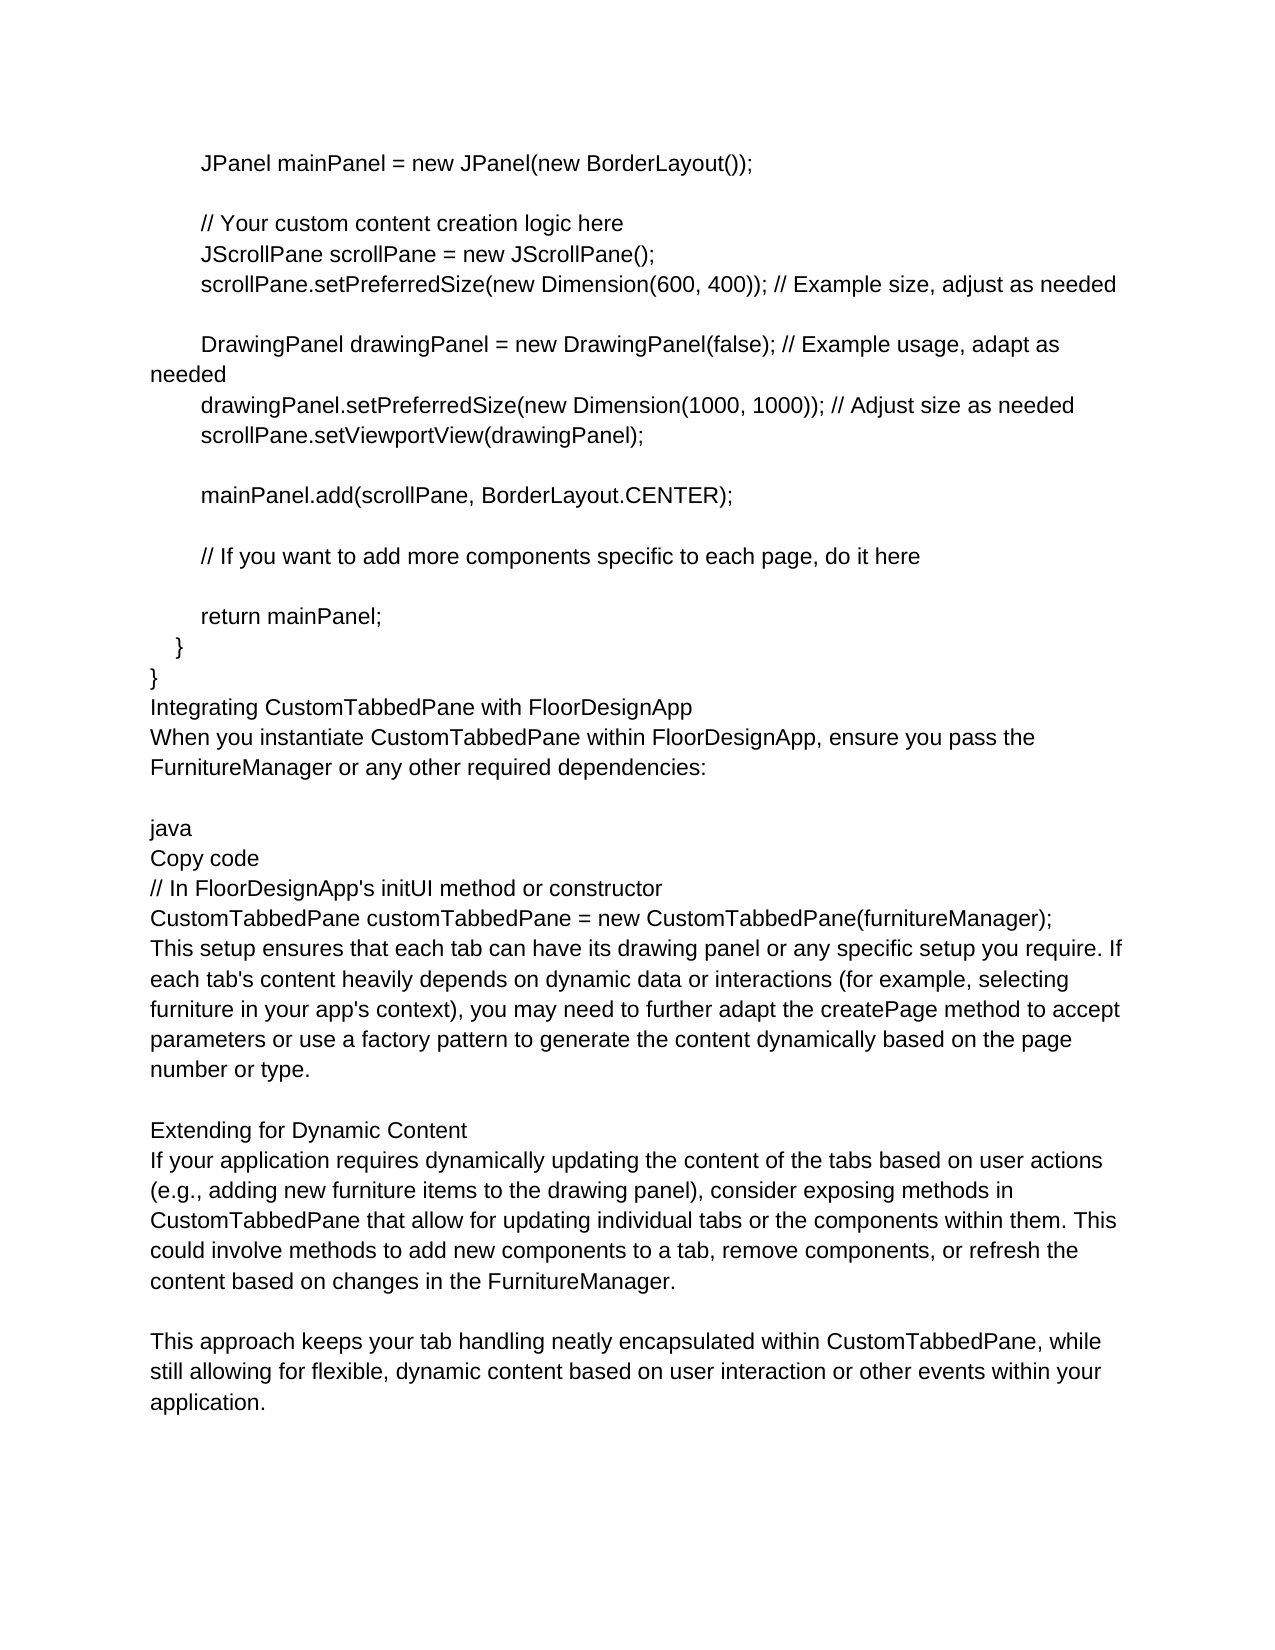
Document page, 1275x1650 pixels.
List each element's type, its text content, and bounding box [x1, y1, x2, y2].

text Copy code [150, 845, 1125, 871]
text This setup ensures that each tab can have its drawing panel or any specific setup you require. If each tab's content heavily depends on dynamic data or interactions (for example, selecting furniture in your app's context), you may need to further adapt the createPage method to accept parameters or use a factory pattern to generate the content dynamically based on the page number or type. [150, 935, 1125, 1083]
text // In FloorDesignApp's initUI method or constructor [150, 875, 1125, 901]
text return mainPanel; [150, 603, 1125, 629]
text // Your custom content creation logic here [150, 210, 1125, 237]
text } [150, 633, 1125, 660]
text mainPanel.add(scrollPane, BorderLayout.CENTER); [150, 482, 1125, 509]
text JScrollPane scrollPane = new JScrollPane(); [150, 241, 1125, 267]
text This approach keeps your tab handling neatly encapsulated within CustomTabbedPane, while still allowing for flexible, dynamic content based on user interaction or other events within your application. [150, 1328, 1125, 1415]
text // If you want to add more components specific to each page, do it here [150, 543, 1125, 569]
text scrollPane.setPreferredSize(new Dimension(600, 400)); // Example size, adjust as needed [150, 271, 1125, 297]
text CustomTabbedPane customTabbedPane = new CustomTabbedPane(furnitureManager); [150, 905, 1125, 932]
text JPanel mainPanel = new JPanel(new BorderLayout()); [150, 150, 1125, 176]
text Extending for Dynamic Content [150, 1117, 1125, 1143]
text Integrating CustomTabbedPane with FloorDesignApp [150, 694, 1125, 720]
text scrollPane.setViewportView(drawingPanel); [150, 422, 1125, 448]
text drawingPanel.setPreferredSize(new Dimension(1000, 1000)); // Adjust size as needed [150, 392, 1125, 418]
text java [150, 814, 1125, 841]
text } [150, 663, 1125, 690]
text DrawingPanel drawingPanel = new DrawingPanel(false); // Example usage, adapt as needed [150, 331, 1125, 388]
text If your application requires dynamically updating the content of the tabs based on user actions (e.g., adding new furniture items to the drawing panel), consider exposing methods in CustomTabbedPane that allow for updating individual tabs or the components within them. This could involve methods to add new components to a tab, remove components, or refresh the content based on changes in the FurnitureManager. [150, 1147, 1125, 1294]
text When you instantiate CustomTabbedPane within FloorDesignApp, ensure you pass the FurnitureManager or any other required dependencies: [150, 724, 1125, 781]
